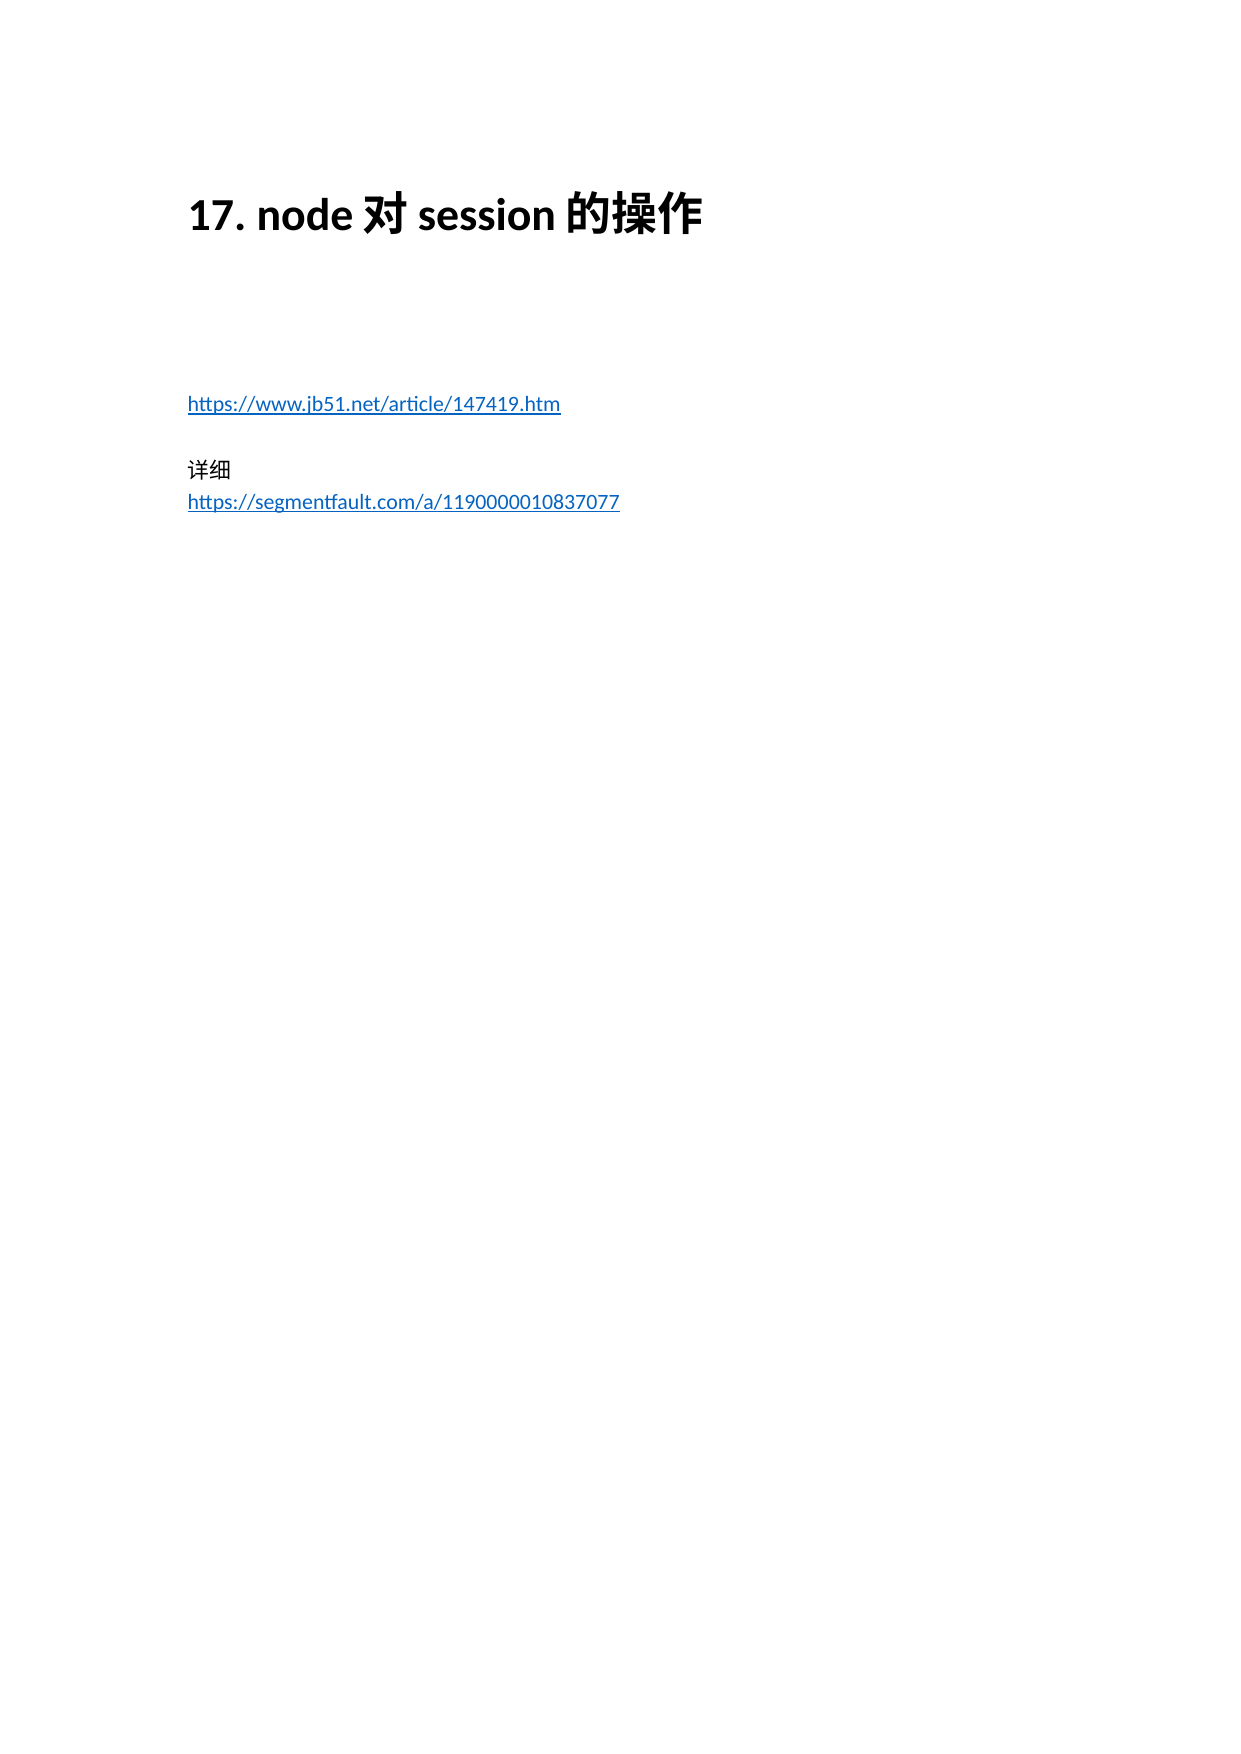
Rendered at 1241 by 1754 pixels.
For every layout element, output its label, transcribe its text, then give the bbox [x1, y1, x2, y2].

text https://www.jb51.net/article/147419.htm [187, 387, 1053, 420]
subtitle 17. node对session的操作 [187, 162, 1053, 259]
text 详细 [187, 452, 1053, 485]
text https://segmentfault.com/a/1190000010837077 [187, 485, 1053, 517]
